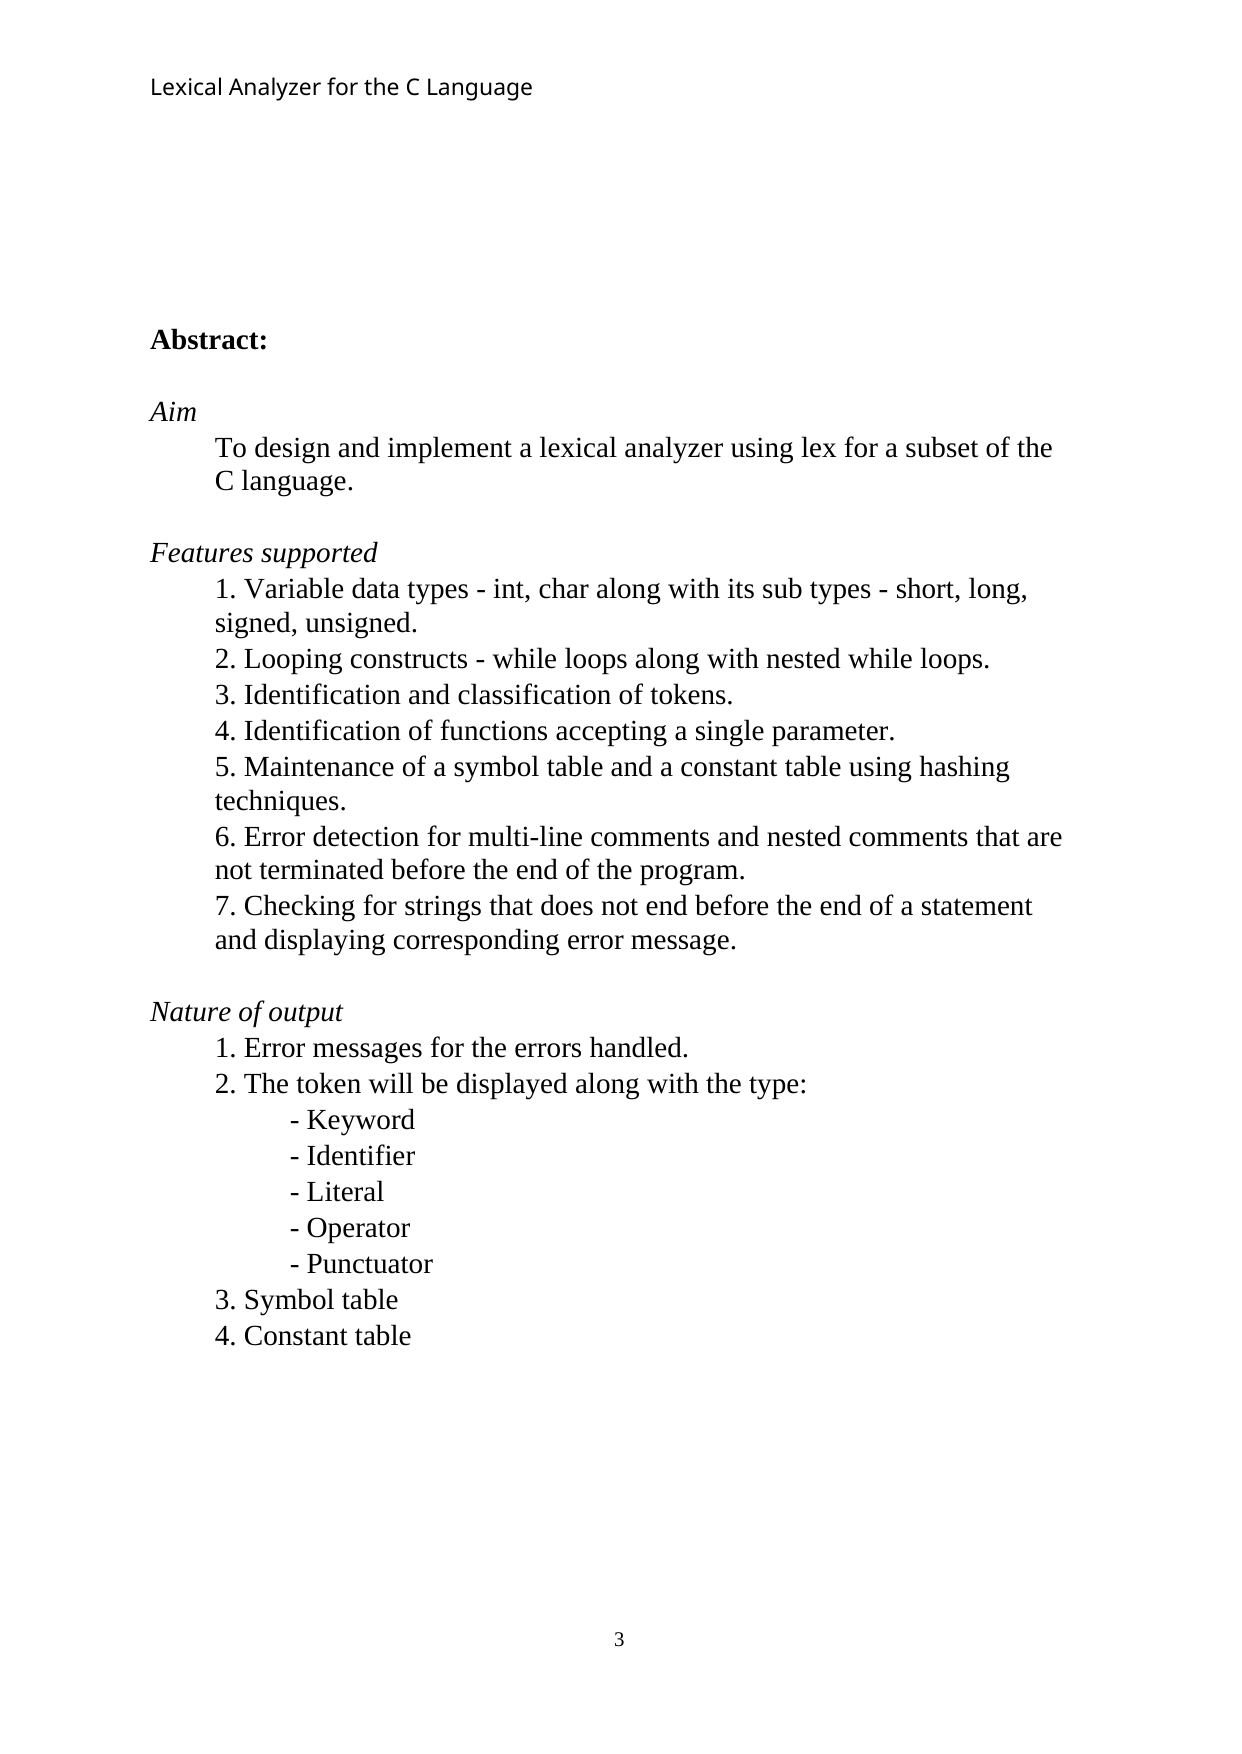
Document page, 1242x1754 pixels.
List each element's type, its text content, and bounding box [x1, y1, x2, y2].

text 7. Checking for strings that does not end before the end of a statement and displaying corresponding error message. [214, 888, 1067, 956]
text 4. Constant table [214, 1318, 1067, 1352]
text - Punctuator [289, 1246, 1067, 1280]
text Features supported [150, 536, 1067, 569]
text 4. Identification of functions accepting a single parameter. [214, 713, 1067, 747]
text 2. The token will be displayed along with the type: [214, 1066, 1067, 1100]
text 5. Maintenance of a symbol table and a constant table using hashing techniques. [214, 749, 1067, 816]
text - Literal [289, 1174, 1067, 1208]
text 2. Looping constructs - while loops along with nested while loops. [214, 641, 1067, 675]
text Aim [150, 394, 1067, 427]
text - Operator [289, 1210, 1067, 1244]
text 1. Variable data types - int, char along with its sub types - short, long, signed, unsigned. [214, 572, 1067, 639]
text To design and implement a lexical analyzer using lex for a subset of the C language. [214, 430, 1067, 497]
text 1. Error messages for the errors handled. [214, 1030, 1067, 1064]
text 6. Error detection for multi-line comments and nested comments that are not terminated before the end of the program. [214, 819, 1067, 886]
text - Keyword [289, 1102, 1067, 1136]
text Nature of output [150, 994, 1067, 1028]
text - Identifier [289, 1138, 1067, 1172]
text 3. Symbol table [214, 1282, 1067, 1316]
text 3. Identification and classification of tokens. [214, 677, 1067, 711]
text Abstract: [150, 322, 1067, 355]
